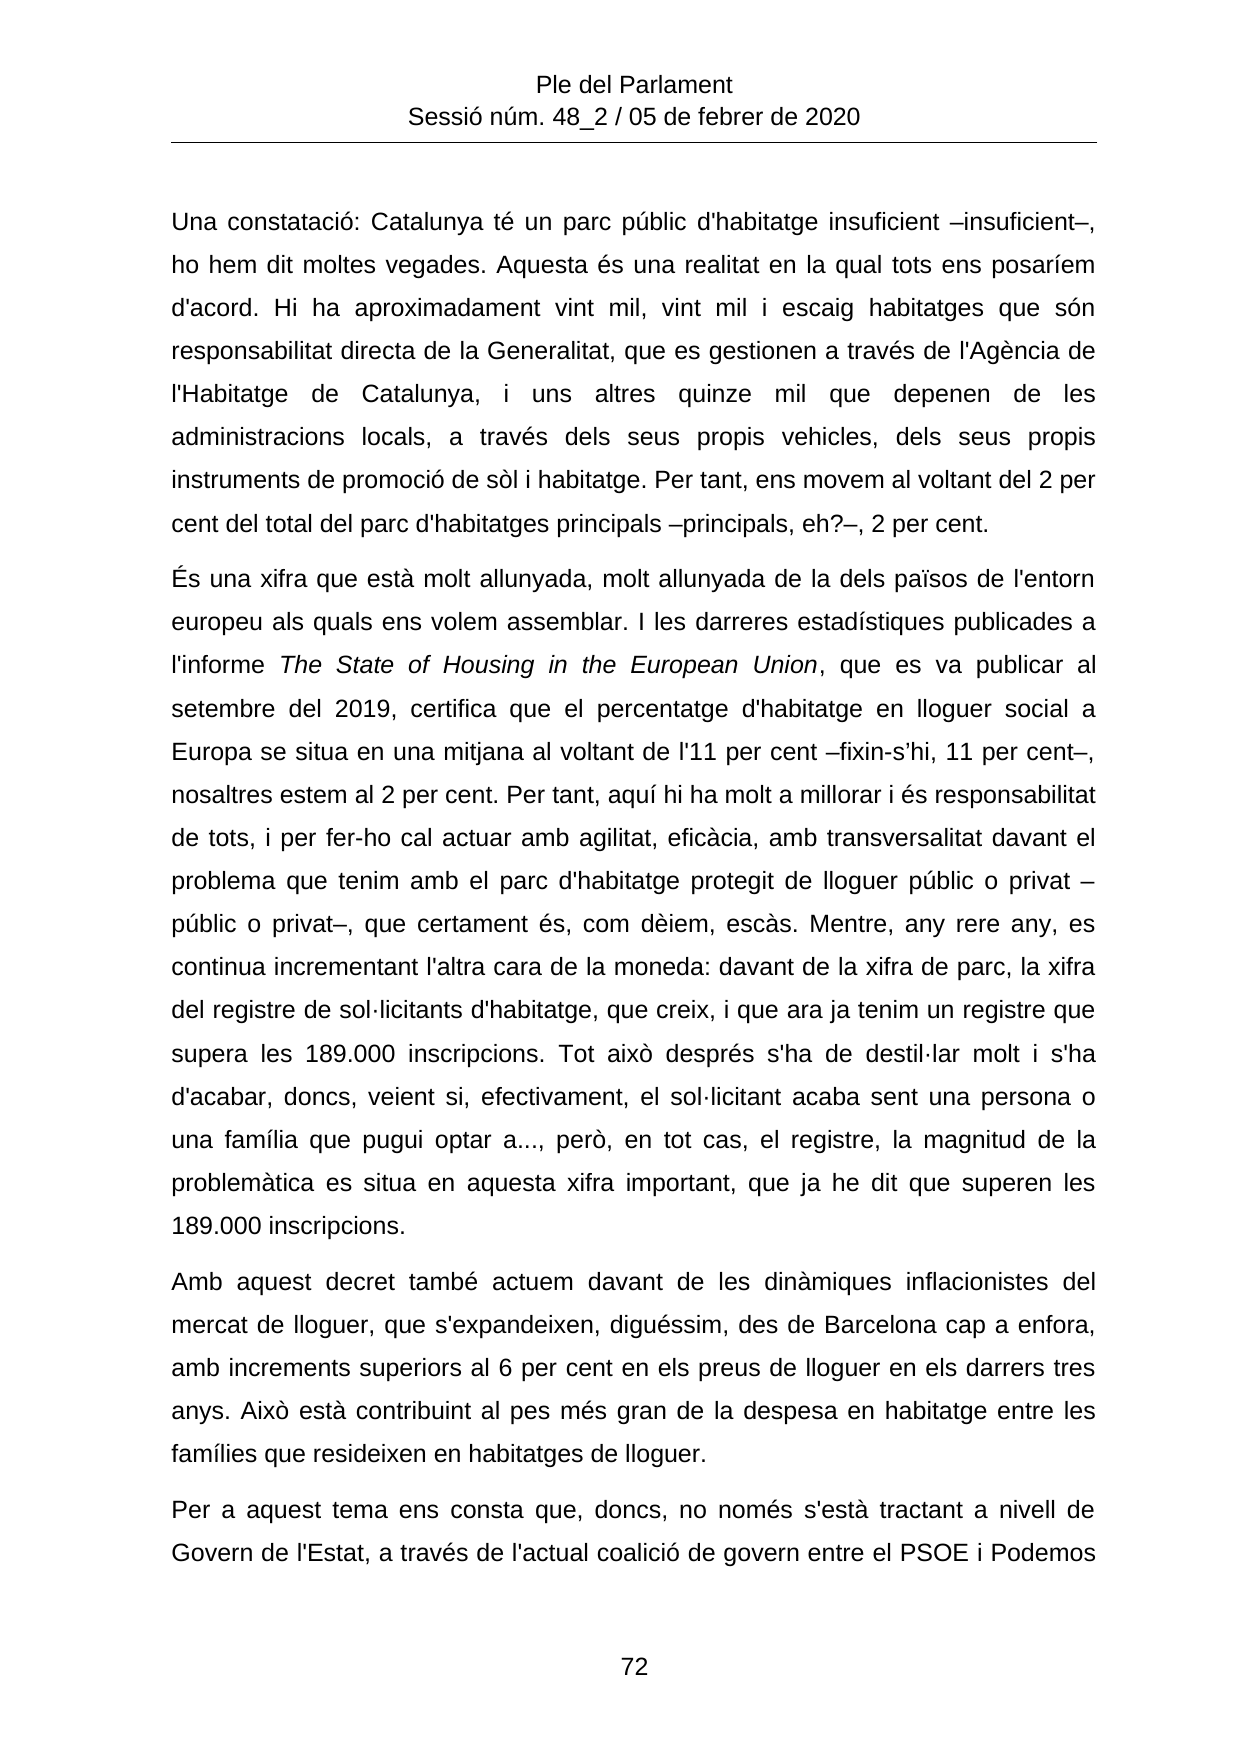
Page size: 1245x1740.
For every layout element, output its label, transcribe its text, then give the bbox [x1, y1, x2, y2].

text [171, 1495, 1097, 1567]
text És una xifra que està molt allunyada, molt allunyada de la dels països de l'entorn europeu als quals ens volem assemblar. I les darreres estadístiques publicades a l'informe The State of Housing in the European Union, que es va publicar al setembre del 2019, certifica que el percentatge d'habitatge en lloguer social a Europa se situa en una mitjana al voltant de l'11 per cent –fixin-s’hi, 11 per cent–, nosaltres estem al 2 per cent. Per tant, aquí hi ha molt a millorar i és responsabilitat de tots, i per fer-ho cal actuar amb agilitat, eficàcia, amb transversalitat davant el problema que tenim amb el parc d'habitatge protegit de lloguer públic o privat –públic o privat–, que certament és, com dèiem, escàs. Mentre, any rere any, es continua incrementant l'altra cara de la moneda: davant de la xifra de parc, la xifra del registre de sol·licitants d'habitatge, que creix, i que ara ja tenim un registre que supera les 189.000 inscripcions. Tot això després s'ha de destil·lar molt i s'ha d'acabar, doncs, veient si, efectivament, el sol·licitant acaba sent una persona o una família que pugui optar a..., però, en tot cas, el registre, la magnitud de la problemàtica es situa en aquesta xifra important, que ja he dit que superen les 189.000 inscripcions. [171, 564, 1097, 1240]
text Amb aquest decret també actuem davant de les dinàmiques inflacionistes del mercat de lloguer, que s'expandeixen, diguéssim, des de Barcelona cap a enfora, amb increments superiors al 6 per cent en els preus de lloguer en els darrers tres anys. Això està contribuint al pes més gran de la despesa en habitatge entre les famílies que resideixen en habitatges de lloguer. [171, 1267, 1097, 1468]
text Una constatació: Catalunya té un parc públic d'habitatge insuficient –insuficient–, ho hem dit moltes vegades. Aquesta és una realitat en la qual tots ens posaríem d'acord. Hi ha aproximadament vint mil, vint mil i escaig habitatges que són responsabilitat directa de la Generalitat, que es gestionen a través de l'Agència de l'Habitatge de Catalunya, i uns altres quinze mil que depenen de les administracions locals, a través dels seus propis vehicles, dels seus propis instruments de promoció de sòl i habitatge. Per tant, ens movem al voltant del 2 per cent del total del parc d'habitatges principals –principals, eh?–, 2 per cent. [171, 207, 1097, 537]
